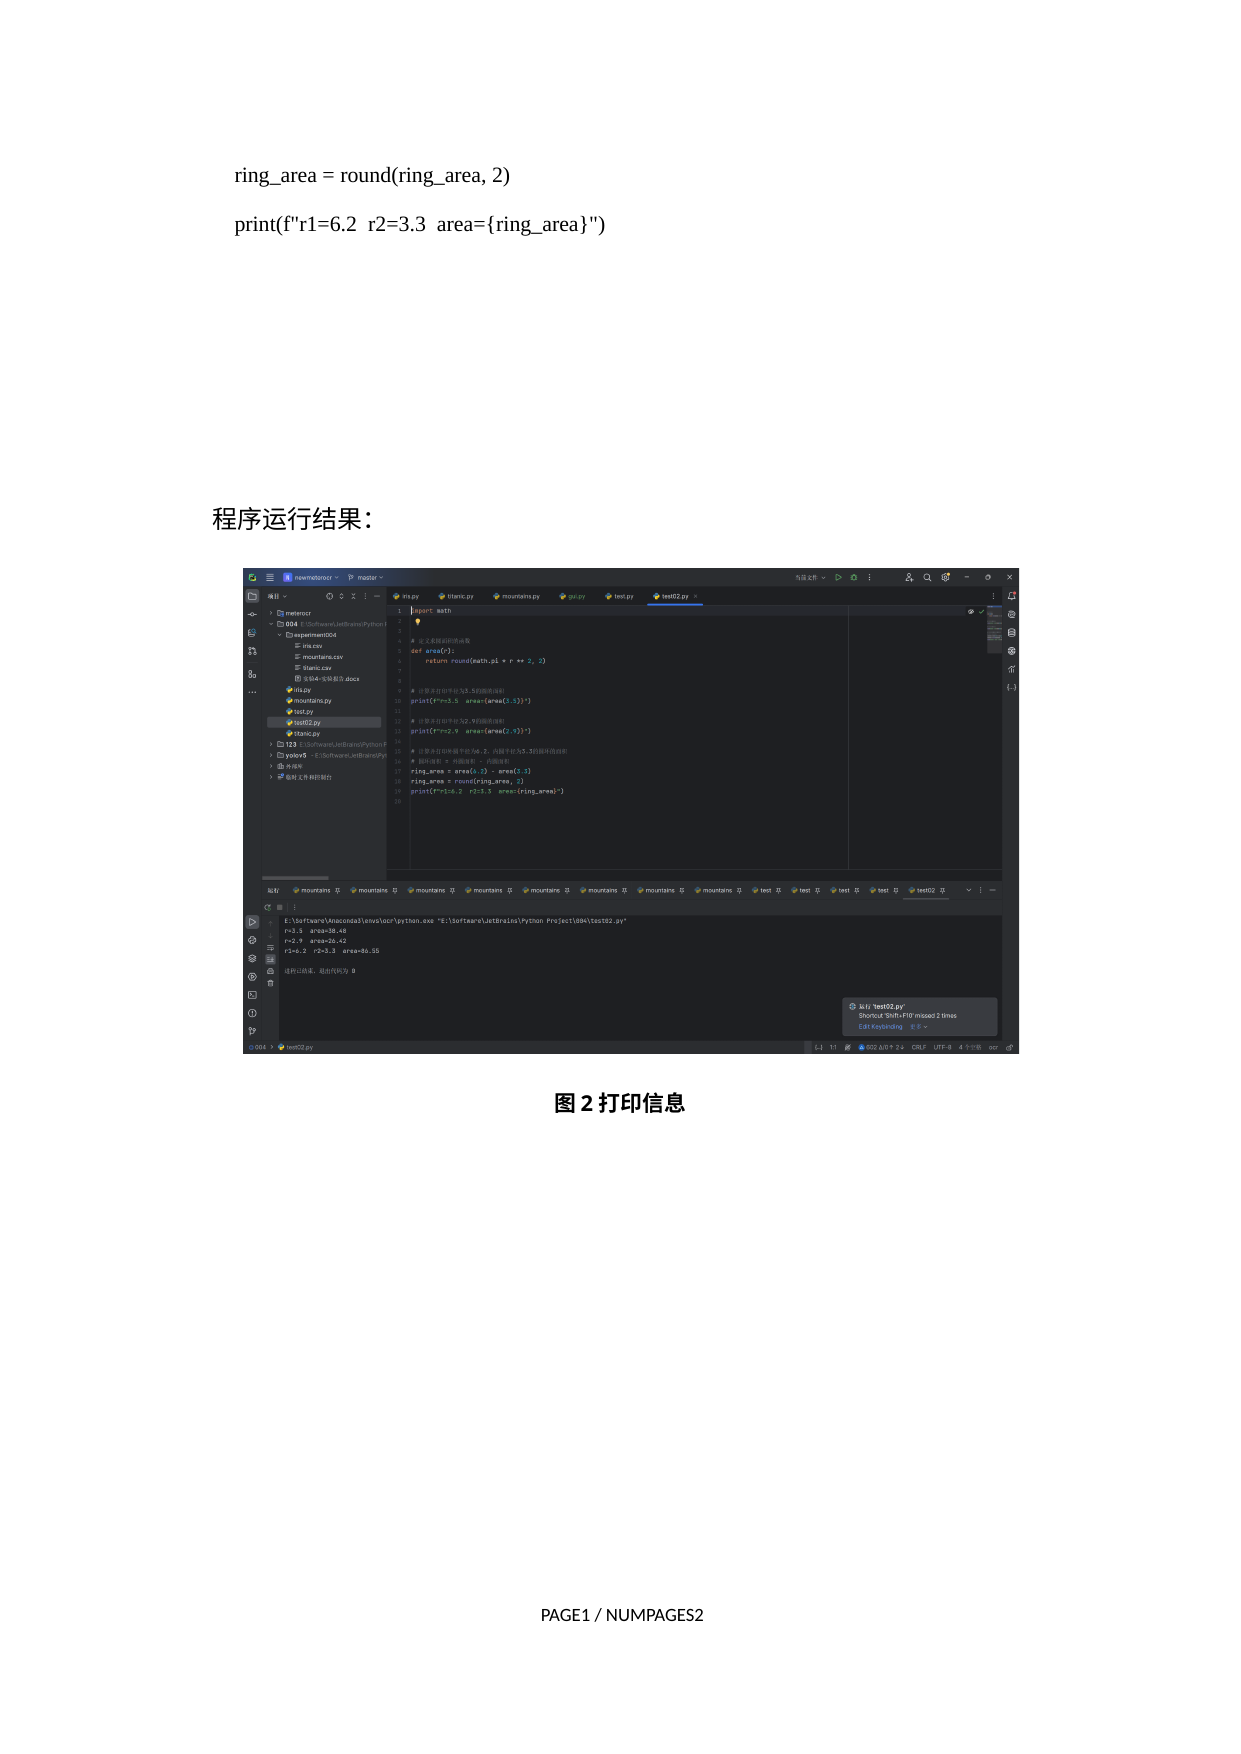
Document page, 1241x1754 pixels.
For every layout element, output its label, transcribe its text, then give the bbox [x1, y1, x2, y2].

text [212, 158, 1053, 240]
picture [243, 568, 1020, 1054]
text 程序运行结果： [187, 485, 1053, 550]
text 图2 打印信息 [187, 1085, 1053, 1118]
